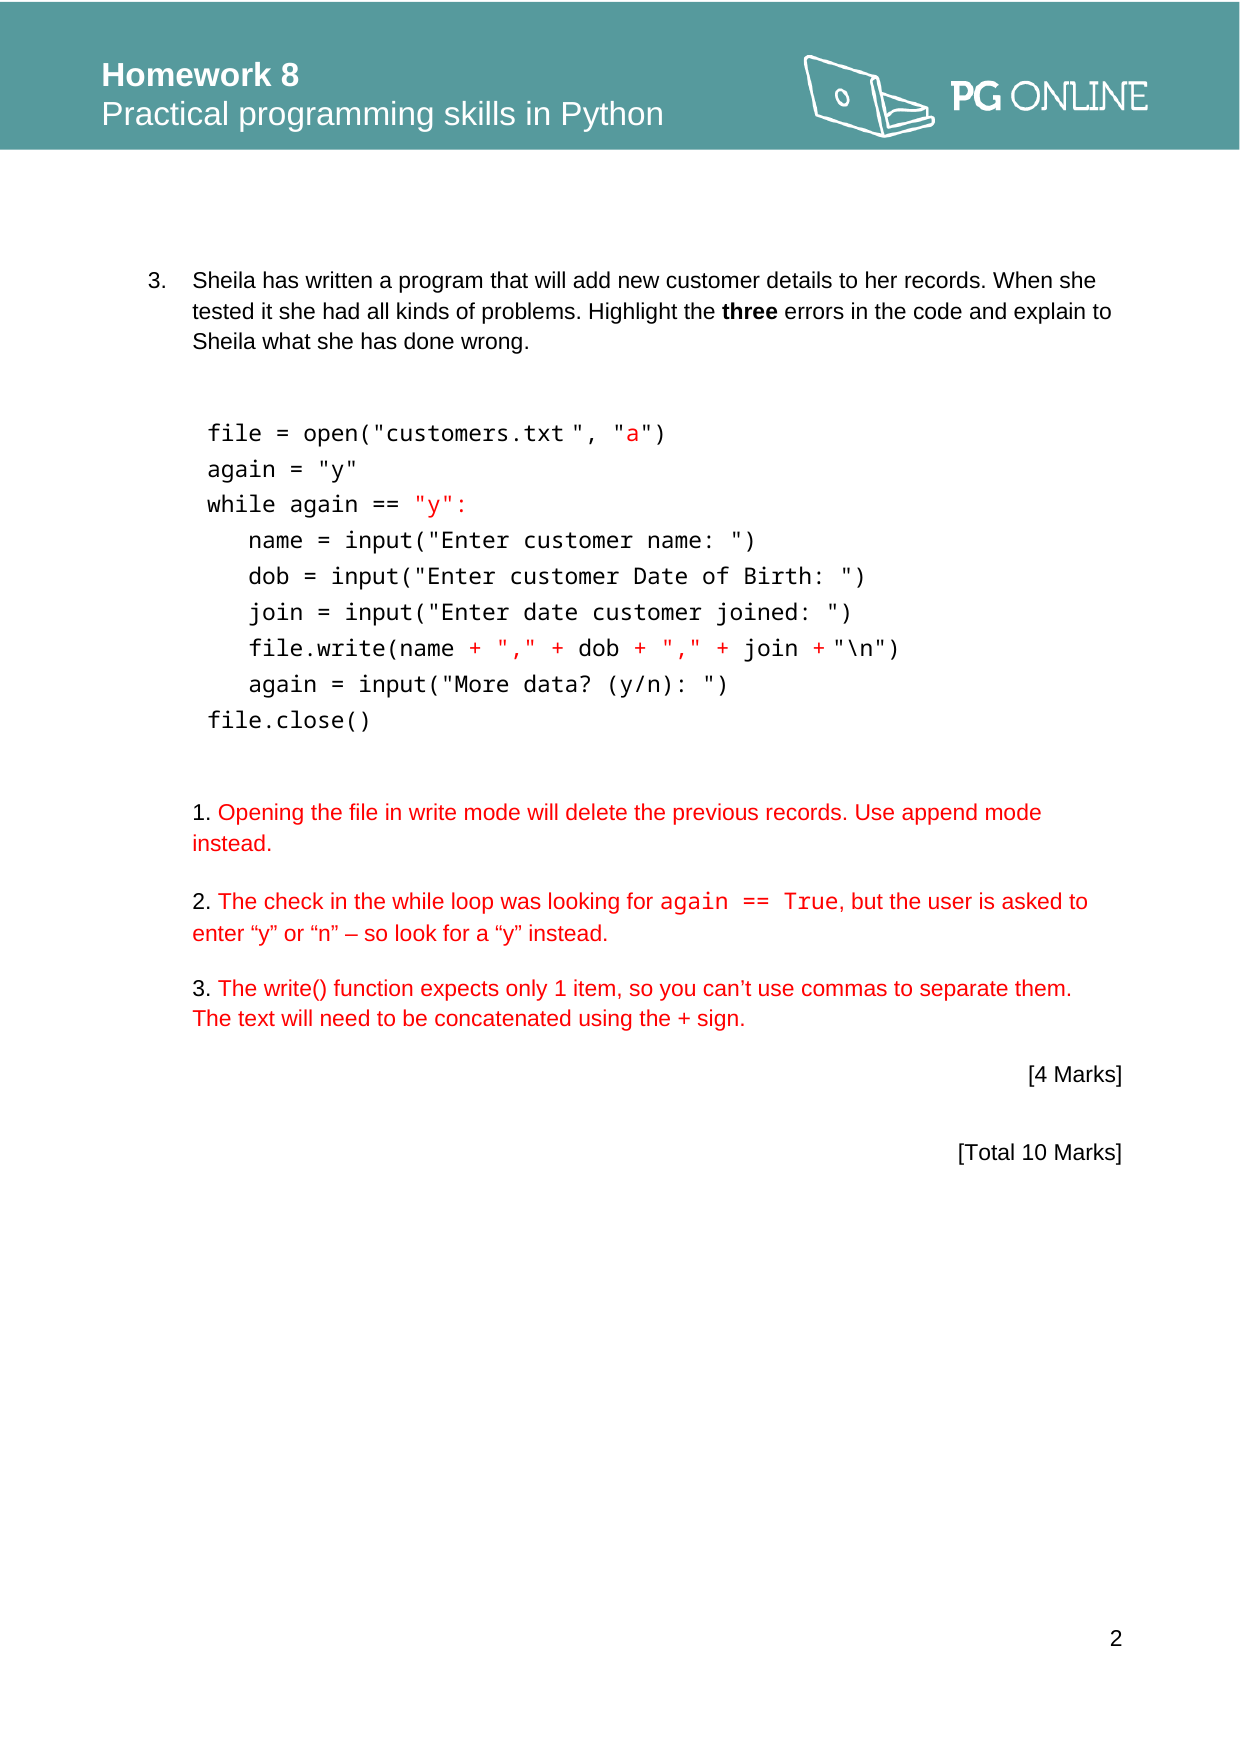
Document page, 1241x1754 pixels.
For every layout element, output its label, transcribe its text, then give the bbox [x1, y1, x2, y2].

text [Total 10 Marks] [192, 1112, 1122, 1165]
text file = open("customers.txt ", "a") again = "y" while again == "y": name = input("Enter customer name: ") dob = input("Enter customer Date of Birth: ") join = input("Enter date customer joined: ") file.write(name + "," + dob + "," + join + "\n") again = input("More data? (y/n): ") file.close() [207, 417, 1122, 735]
text 3. The write() function expects only 1 item, so you can’t use commas to separate them. The text will need to be concatenated using the + sign. [192, 975, 1122, 1032]
text 1. Opening the file in write mode will delete the previous records. Use append mode instead. [192, 765, 1122, 856]
list Sheila has written a program that will add new customer details to her records. When she tested it she had all kinds of problems. Highlight the three errors in the code and explain to Sheila what she has done wrong. [148, 267, 1122, 387]
text [4 Marks] [148, 1061, 1122, 1087]
picture [803, 55, 1148, 138]
text 2. The check in the while loop was looking for again == True, but the user is asked to enter “y” or “n” – so look for a “y” instead. [192, 885, 1122, 946]
